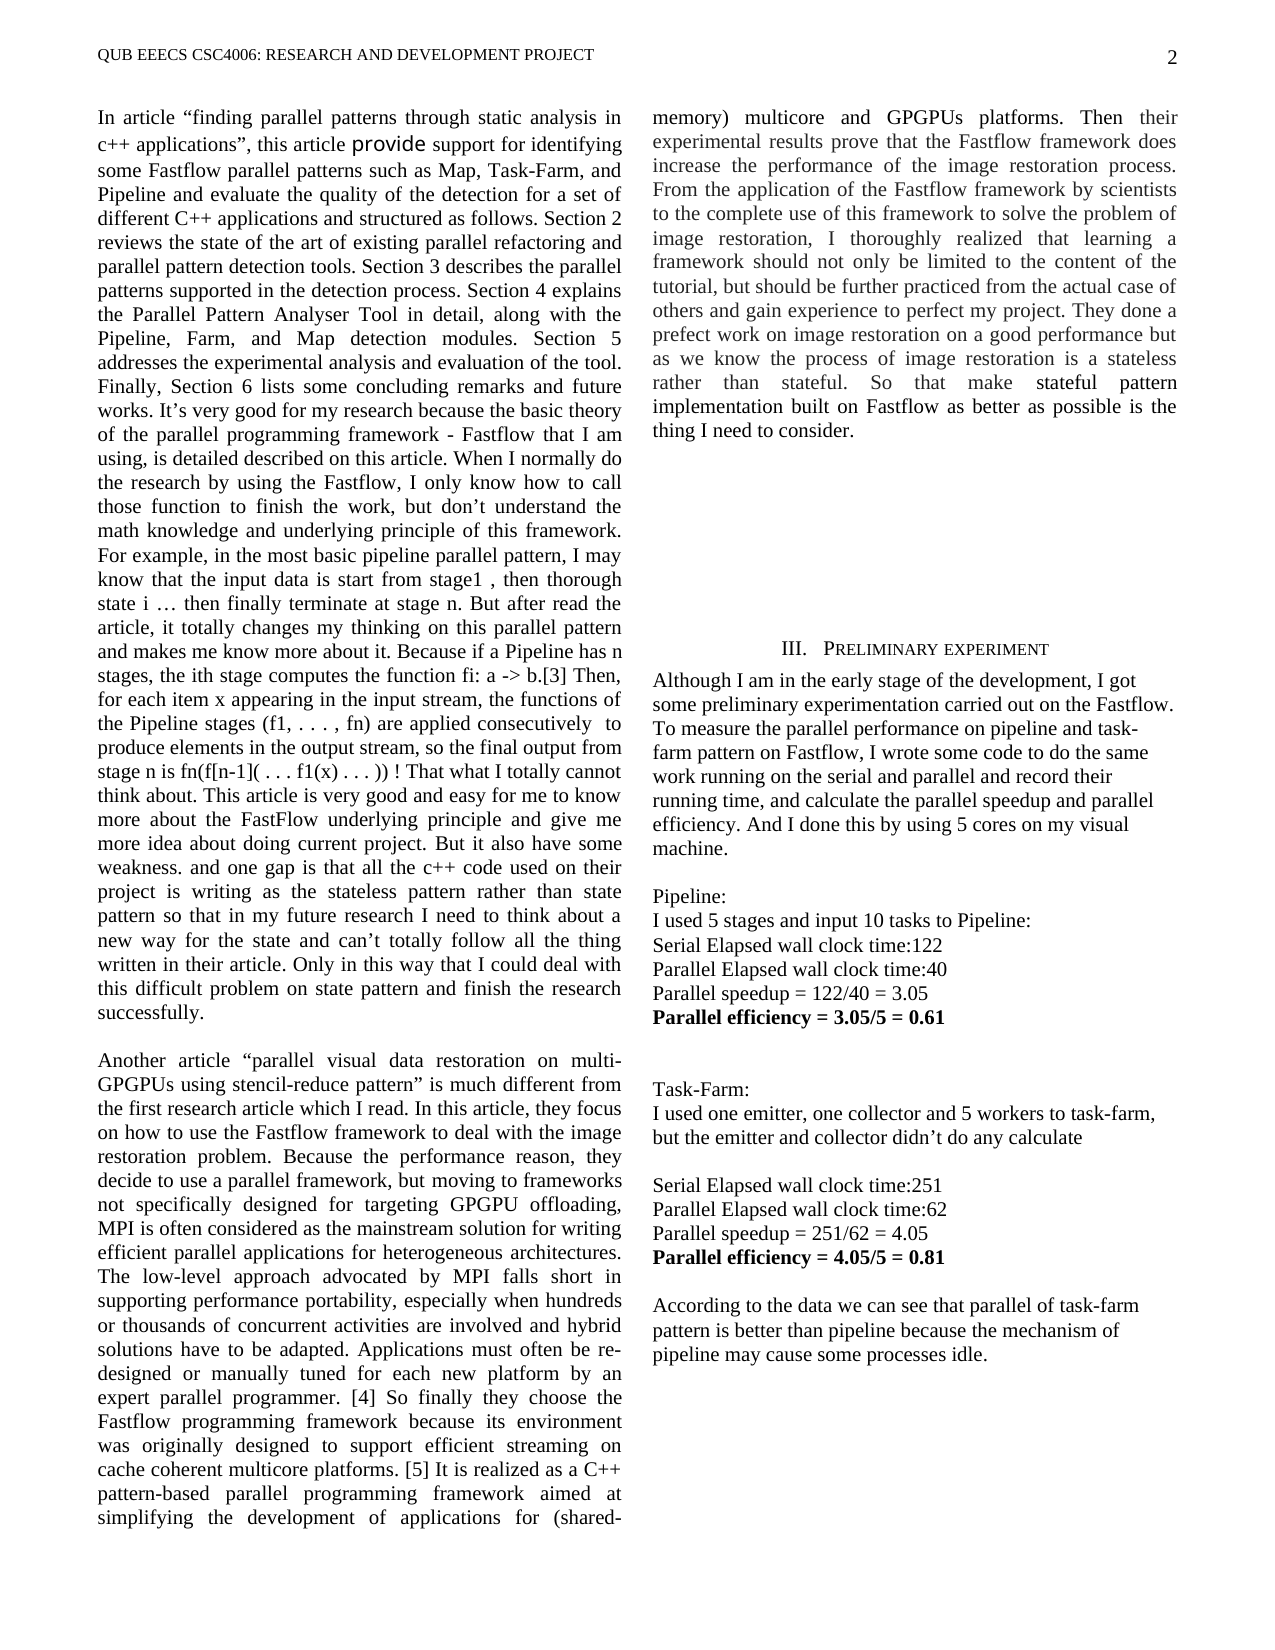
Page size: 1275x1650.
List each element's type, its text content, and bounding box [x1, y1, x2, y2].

subtitle Preliminary experiment [652, 635, 1177, 659]
text I used one emitter, one collector and 5 workers to task-farm, but the emitter and collector didn’t do any calculate [652, 1101, 1177, 1149]
text Although I am in the early stage of the development, I got some preliminary experimentation carried out on the Fastflow. [652, 668, 1177, 716]
text Parallel Elapsed wall clock time:62 [652, 1197, 1177, 1221]
text Task-Farm: [652, 1077, 1177, 1101]
text In article “finding parallel patterns through static analysis in c++ applications”, this article provide support for identifying some Fastflow parallel patterns such as Map, Task-Farm, and Pipeline and evaluate the quality of the detection for a set of different C++ applications and structured as follows. Section 2 reviews the state of the art of existing parallel refactoring and parallel pattern detection tools. Section 3 describes the parallel patterns supported in the detection process. Section 4 explains the Parallel Pattern Analyser Tool in detail, along with the Pipeline, Farm, and Map detection modules. Section 5 addresses the experimental analysis and evaluation of the tool. Finally, Section 6 lists some concluding remarks and future works. It’s very good for my research because the basic theory of the parallel programming framework - Fastflow that I am using, is detailed described on this article. When I normally do the research by using the Fastflow, I only know how to call those function to finish the work, but don’t understand the math knowledge and underlying principle of this framework. For example, in the most basic pipeline parallel pattern, I may know that the input data is start from stage1 , then thorough state i … then finally terminate at stage n. But after read the article, it totally changes my thinking on this parallel pattern and makes me know more about it. Because if a Pipeline has n stages, the ith stage computes the function fi: a -> b.[3] Then, for each item x appearing in the input stream, the functions of the Pipeline stages (f1, . . . , fn) are applied consecutively to produce elements in the output stream, so the final output from stage n is fn(f[n-1]( . . . f1(x) . . . )) ! That what I totally cannot think about. This article is very good and easy for me to know more about the FastFlow underlying principle and give me more idea about doing current project. But it also have some weakness. and one gap is that all the c++ code used on their project is writing as the stateless pattern rather than state pattern so that in my future research I need to think about a new way for the state and can’t totally follow all the thing written in their article. Only in this way that I could deal with this difficult problem on state pattern and finish the research successfully. [97, 105, 622, 1024]
text Another article “parallel visual data restoration on multi-GPGPUs using stencil-reduce pattern” is much different from the first research article which I read. In this article, they focus on how to use the Fastflow framework to deal with the image restoration problem. Because the performance reason, they decide to use a parallel framework, but moving to frameworks not specifically designed for targeting GPGPU offloading, MPI is often considered as the mainstream solution for writing efficient parallel applications for heterogeneous architectures. The low-level approach advocated by MPI falls short in supporting performance portability, especially when hundreds or thousands of concurrent activities are involved and hybrid solutions have to be adapted. Applications must often be re-designed or manually tuned for each new platform by an expert parallel programmer. [4] So finally they choose the Fastflow programming framework because its environment was originally designed to support efficient streaming on cache coherent multicore platforms. [5] It is realized as a C++ pattern-based parallel programming framework aimed at simplifying the development of applications for (shared-memory) multicore and GPGPUs platforms. Then their experimental results prove that the Fastflow framework does increase the performance of the image restoration process. From the application of the Fastflow framework by scientists to the complete use of this framework to solve the problem of image restoration, I thoroughly realized that learning a framework should not only be limited to the content of the tutorial, but should be further practiced from the actual case of others and gain experience to perfect my project. They done a prefect work on image restoration on a good performance but as we know the process of image restoration is a stateless rather than stateful. So that make stateful pattern implementation built on Fastflow as better as possible is the thing I need to consider. [652, 105, 1177, 442]
text Parallel efficiency = 4.05/5 = 0.81 [652, 1245, 1177, 1269]
text Parallel efficiency = 3.05/5 = 0.61 [652, 1005, 1177, 1029]
text To measure the parallel performance on pipeline and task-farm pattern on Fastflow, I wrote some code to do the same work running on the serial and parallel and record their running time, and calculate the parallel speedup and parallel efficiency. And I done this by using 5 cores on my visual machine. [652, 716, 1177, 860]
text According to the data we can see that parallel of task-farm pattern is better than pipeline because the mechanism of pipeline may cause some processes idle. [652, 1293, 1177, 1366]
text Another article “parallel visual data restoration on multi-GPGPUs using stencil-reduce pattern” is much different from the first research article which I read. In this article, they focus on how to use the Fastflow framework to deal with the image restoration problem. Because the performance reason, they decide to use a parallel framework, but moving to frameworks not specifically designed for targeting GPGPU offloading, MPI is often considered as the mainstream solution for writing efficient parallel applications for heterogeneous architectures. The low-level approach advocated by MPI falls short in supporting performance portability, especially when hundreds or thousands of concurrent activities are involved and hybrid solutions have to be adapted. Applications must often be re-designed or manually tuned for each new platform by an expert parallel programmer. [4] So finally they choose the Fastflow programming framework because its environment was originally designed to support efficient streaming on cache coherent multicore platforms. [5] It is realized as a C++ pattern-based parallel programming framework aimed at simplifying the development of applications for (shared-memory) multicore and GPGPUs platforms. Then their experimental results prove that the Fastflow framework does increase the performance of the image restoration process. From the application of the Fastflow framework by scientists to the complete use of this framework to solve the problem of image restoration, I thoroughly realized that learning a framework should not only be limited to the content of the tutorial, but should be further practiced from the actual case of others and gain experience to perfect my project. They done a prefect work on image restoration on a good performance but as we know the process of image restoration is a stateless rather than stateful. So that make stateful pattern implementation built on Fastflow as better as possible is the thing I need to consider. [97, 1048, 622, 1529]
text Parallel Elapsed wall clock time:40 [652, 957, 1177, 981]
text I used 5 stages and input 10 tasks to Pipeline: [652, 908, 1177, 932]
text Parallel speedup = 122/40 = 3.05 [652, 981, 1177, 1005]
text Pipeline: [652, 884, 1177, 908]
text Serial Elapsed wall clock time:122 [652, 932, 1177, 957]
text Parallel speedup = 251/62 = 4.05 [652, 1221, 1177, 1245]
text Serial Elapsed wall clock time:251 [652, 1173, 1177, 1197]
